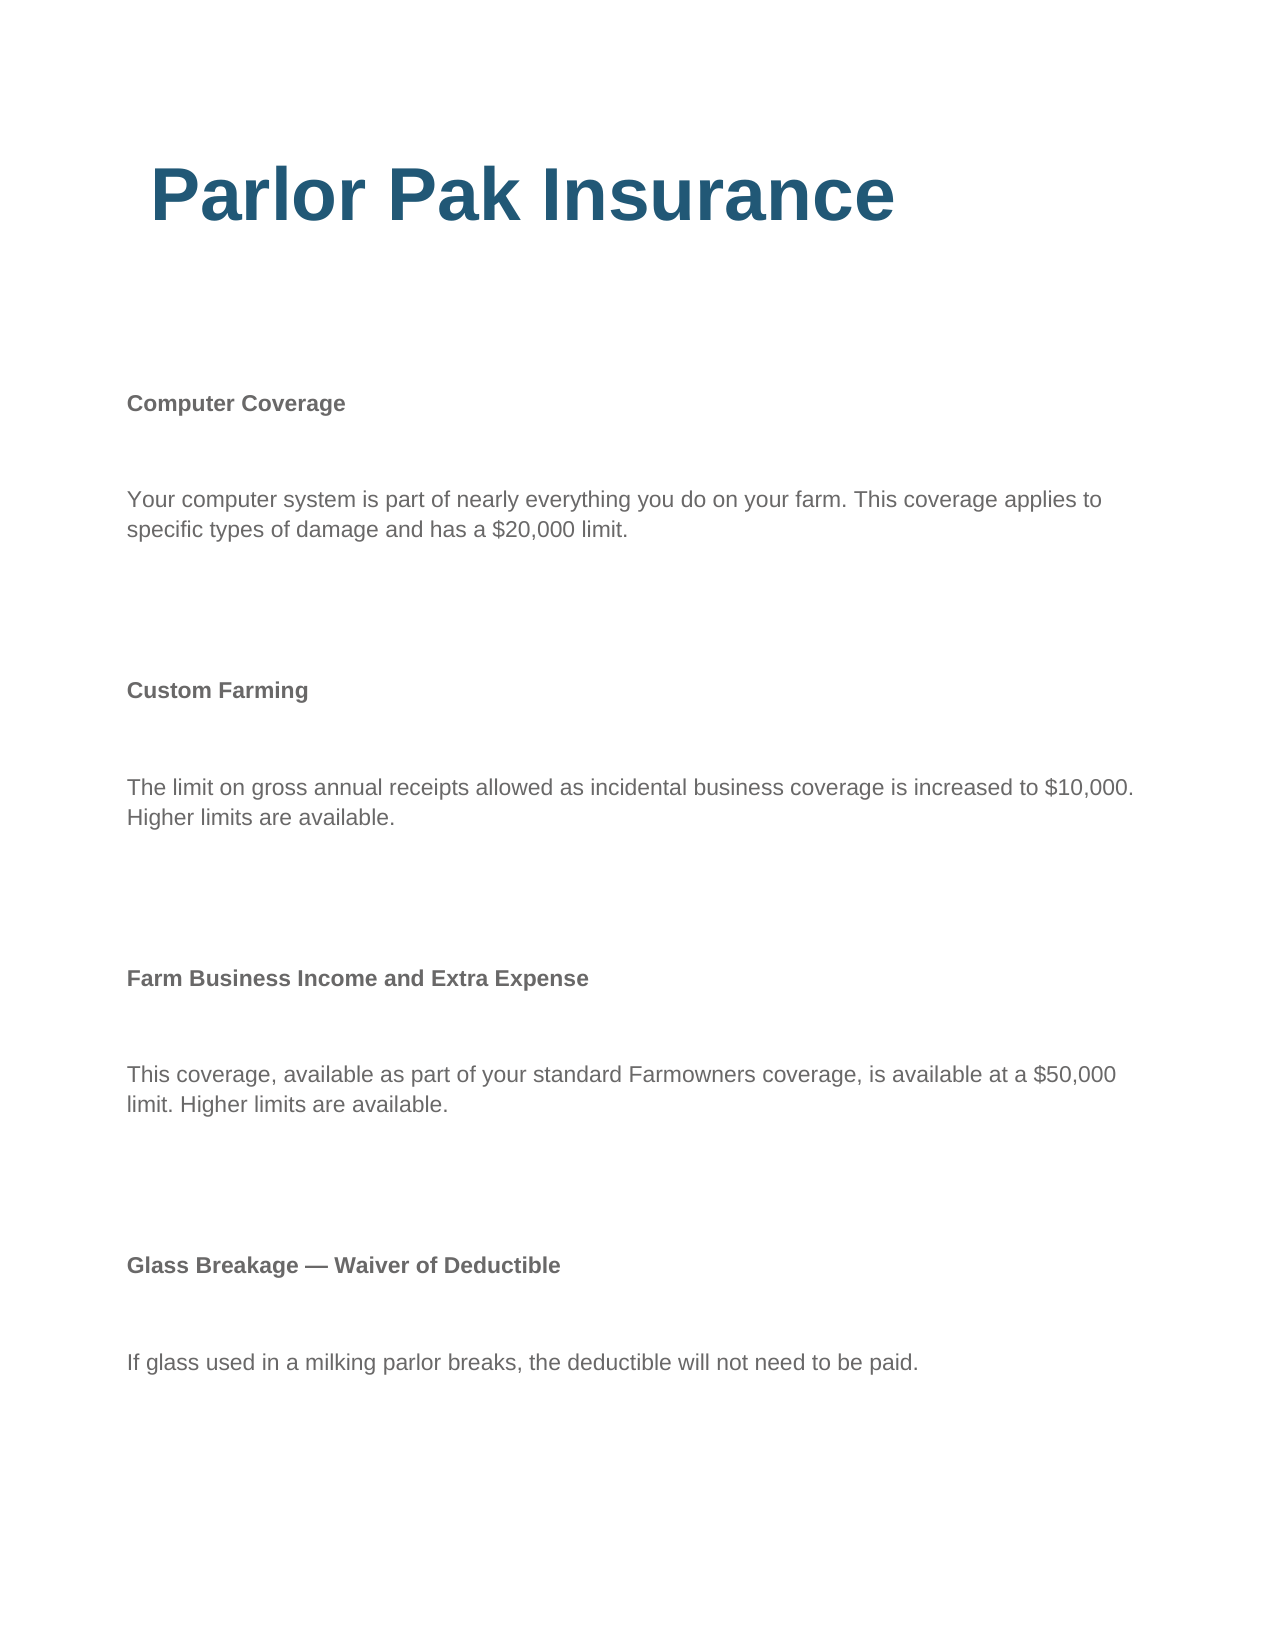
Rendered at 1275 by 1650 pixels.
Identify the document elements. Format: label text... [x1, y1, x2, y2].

subtitle Parlor Pak Insurance [150, 150, 1125, 302]
text Your computer system is part of nearly everything you do on your farm. This coverage applies to specific types of damage and has a $20,000 limit. [127, 486, 1148, 582]
text Farm Business Income and Extra Expense [127, 965, 1148, 1031]
text Computer Coverage [127, 390, 1148, 456]
text Glass Breakage — Waiver of Deductible [127, 1252, 1148, 1318]
text Custom Farming [127, 677, 1148, 743]
text If glass used in a milking parlor breaks, the deductible will not need to be paid. [127, 1348, 1148, 1414]
text The limit on gross annual receipts allowed as incidental business coverage is increased to $10,000. Higher limits are available. [127, 773, 1148, 870]
text This coverage, available as part of your standard Farmowners coverage, is available at a $50,000 limit. Higher limits are available. [127, 1061, 1148, 1157]
